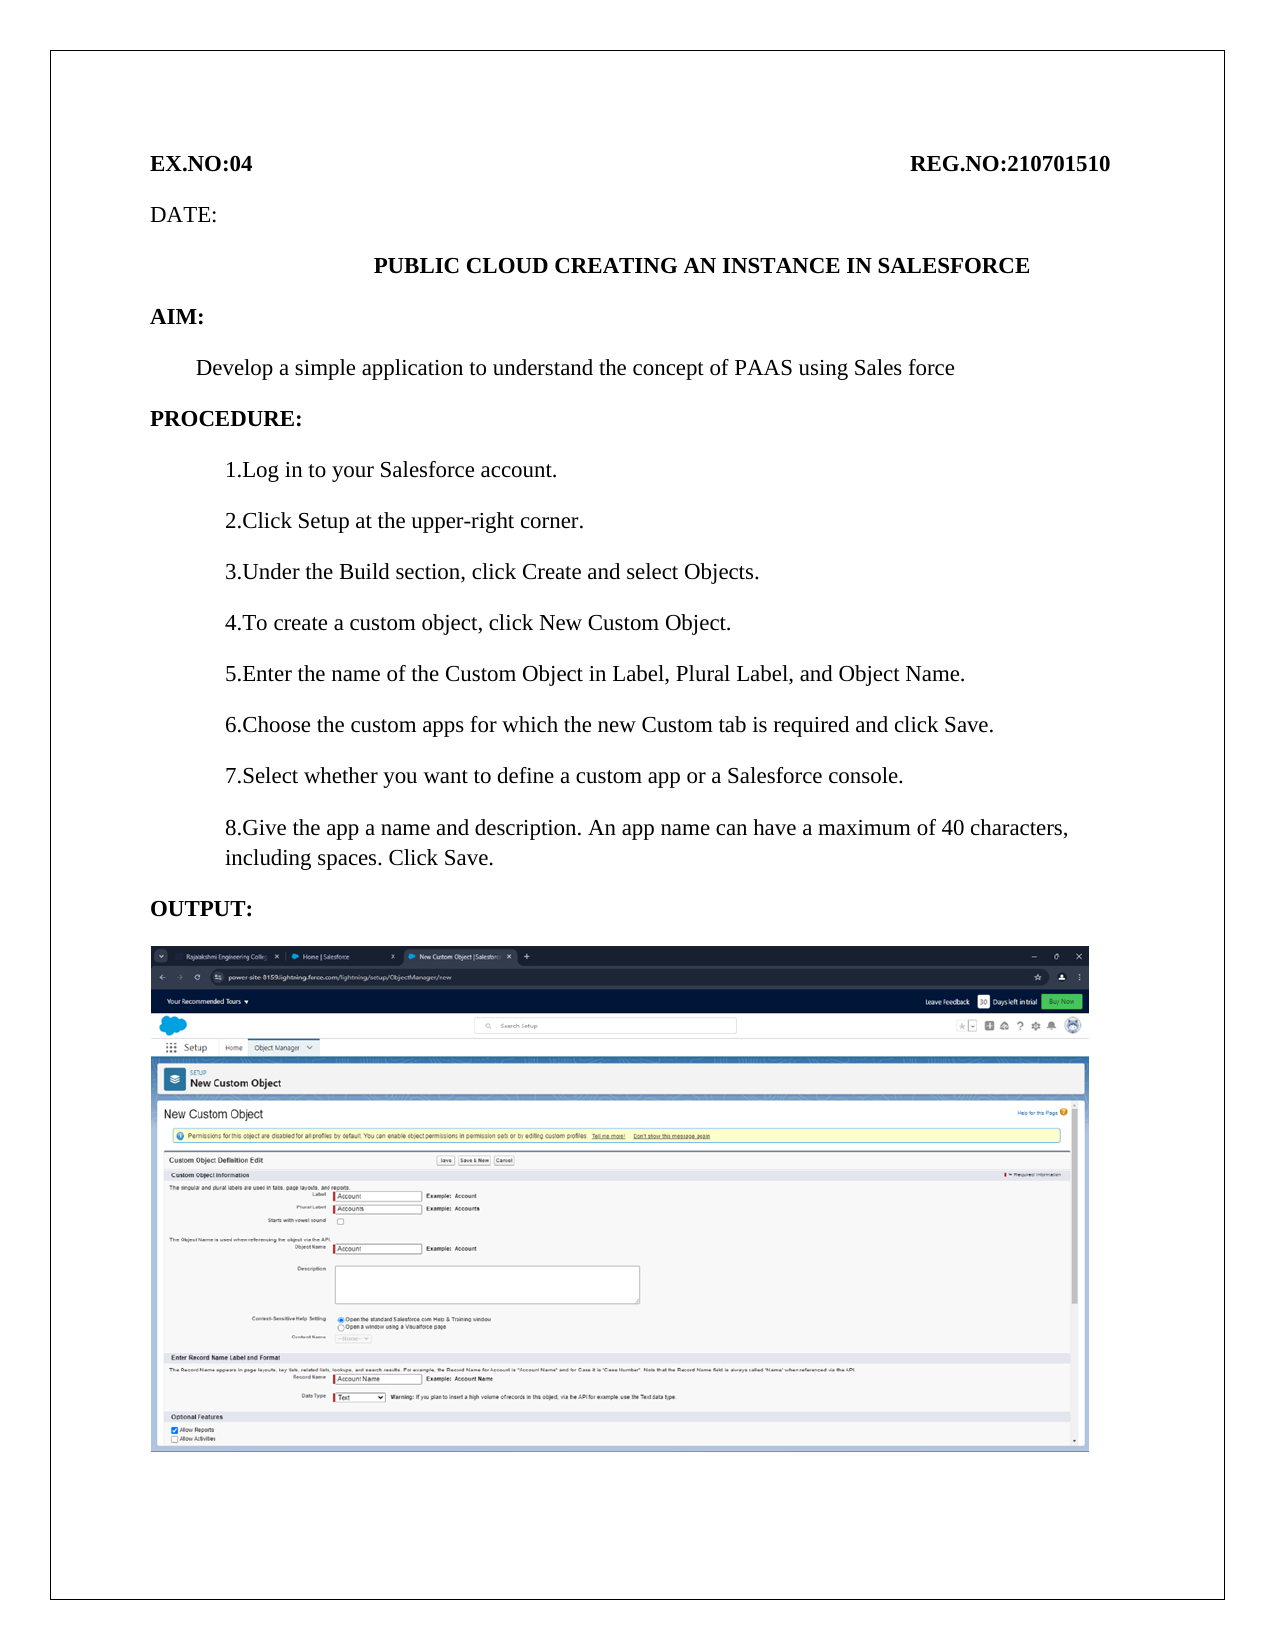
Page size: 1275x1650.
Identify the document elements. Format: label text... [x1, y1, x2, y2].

picture [150, 945, 1089, 1452]
text 4.To create a custom object, click New Custom Object. [225, 609, 1125, 636]
text 3.Under the Build section, click Create and select Objects. [225, 558, 1125, 585]
text AIM: [150, 303, 1125, 329]
text 8.Give the app a name and description. An app name can have a maximum of 40 characters, including spaces. Click Save. [225, 813, 1125, 870]
text EX.NO:04 REG.NO:210701510 [150, 150, 1125, 176]
text 1.Log in to your Salesforce account. [225, 456, 1125, 483]
text OUTPUT: [150, 895, 1125, 921]
text 7.Select whether you want to define a custom app or a Salesforce console. [225, 762, 1125, 789]
text DATE: [150, 201, 1125, 227]
text PUBLIC CLOUD CREATING AN INSTANCE IN SALESFORCE [150, 252, 1125, 278]
text PROCEDURE: [150, 405, 1125, 432]
text Develop a simple application to understand the concept of PAAS using Sales force [150, 354, 1125, 381]
text 2.Click Setup at the upper-right corner. [225, 507, 1125, 534]
text 5.Enter the name of the Custom Object in Label, Plural Label, and Object Name. [225, 660, 1125, 687]
text 6.Choose the custom apps for which the new Custom tab is required and click Save. [225, 711, 1125, 738]
